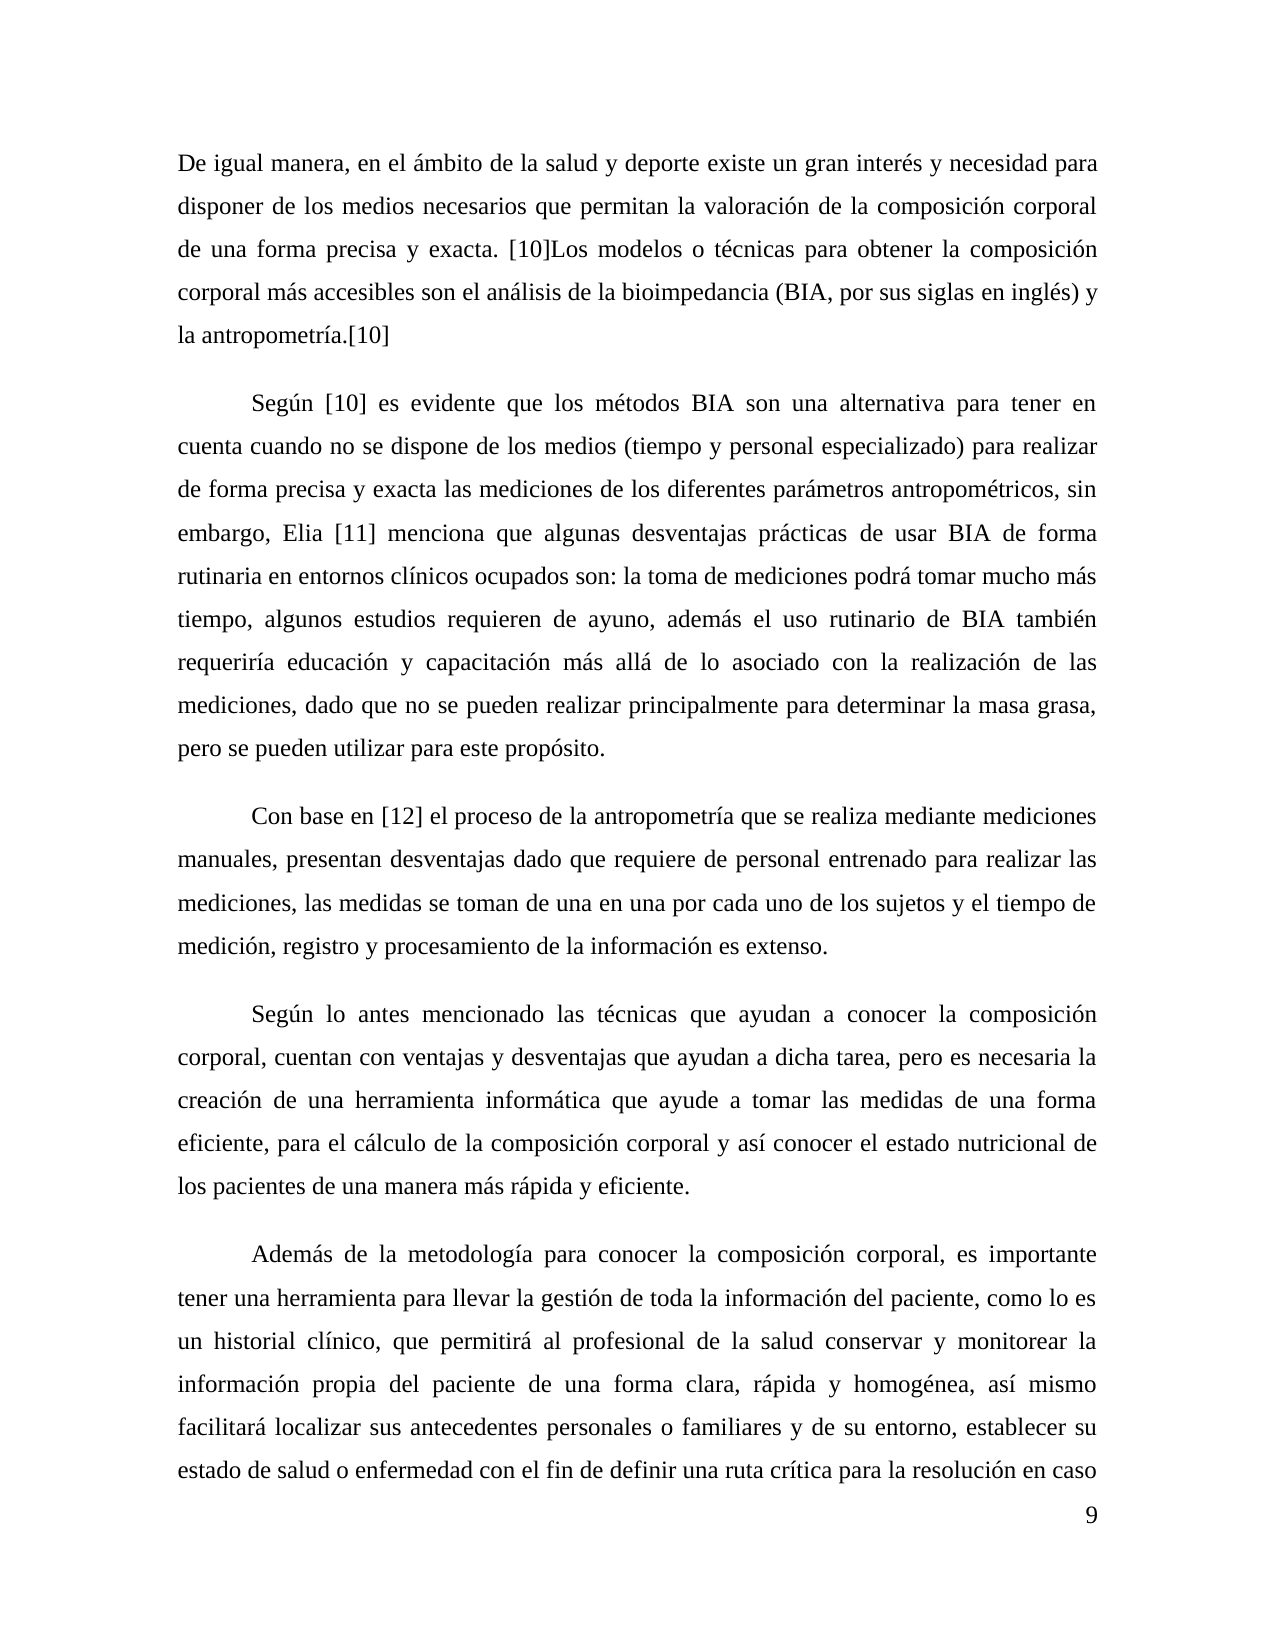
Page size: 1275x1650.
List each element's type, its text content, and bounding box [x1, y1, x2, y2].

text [177, 1239, 1098, 1484]
text Con base en [12] el proceso de la antropometría que se realiza mediante mediciones manuales, presentan desventajas dado que requiere de personal entrenado para realizar las mediciones, las medidas se toman de una en una por cada uno de los sujetos y el tiempo de medición, registro y procesamiento de la información es extenso. [177, 801, 1098, 959]
text De igual manera, en el ámbito de la salud y deporte existe un gran interés y necesidad para disponer de los medios necesarios que permitan la valoración de la composición corporal de una forma precisa y exacta. [10]Los modelos o técnicas para obtener la composición corporal más accesibles son el análisis de la bioimpedancia (BIA, por sus siglas en inglés) y la antropometría.[10] [177, 148, 1098, 349]
text Según lo antes mencionado las técnicas que ayudan a conocer la composición corporal, cuentan con ventajas y desventajas que ayudan a dicha tarea, pero es necesaria la creación de una herramienta informática que ayude a tomar las medidas de una forma eficiente, para el cálculo de la composición corporal y así conocer el estado nutricional de los pacientes de una manera más rápida y eficiente. [177, 999, 1098, 1200]
text Según [10] es evidente que los métodos BIA son una alternativa para tener en cuenta cuando no se dispone de los medios (tiempo y personal especializado) para realizar de forma precisa y exacta las mediciones de los diferentes parámetros antropométricos, sin embargo, Elia [11] menciona que algunas desventajas prácticas de usar BIA de forma rutinaria en entornos clínicos ocupados son: la toma de mediciones podrá tomar mucho más tiempo, algunos estudios requieren de ayuno, además el uso rutinario de BIA también requeriría educación y capacitación más allá de lo asociado con la realización de las mediciones, dado que no se pueden realizar principalmente para determinar la masa grasa, pero se pueden utilizar para este propósito. [177, 388, 1098, 762]
